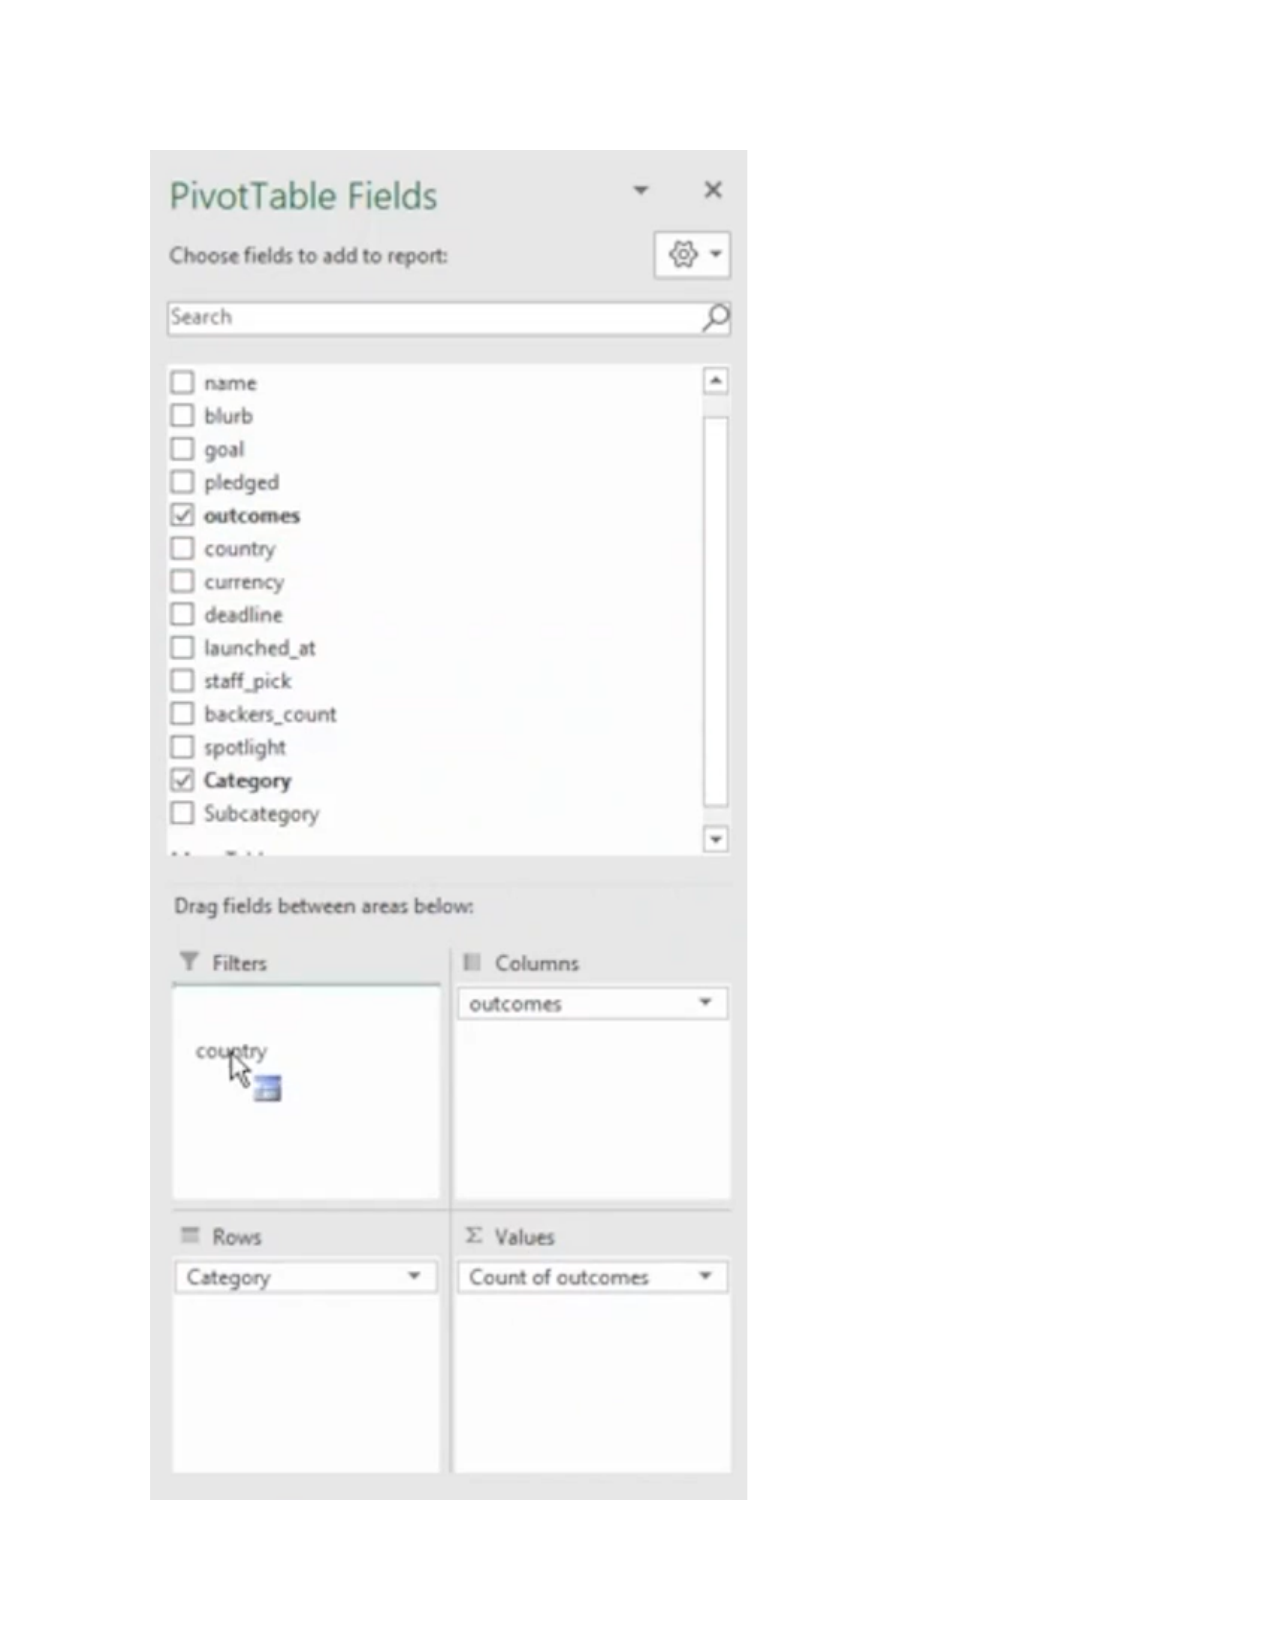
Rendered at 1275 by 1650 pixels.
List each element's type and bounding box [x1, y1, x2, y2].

picture [150, 150, 748, 1500]
